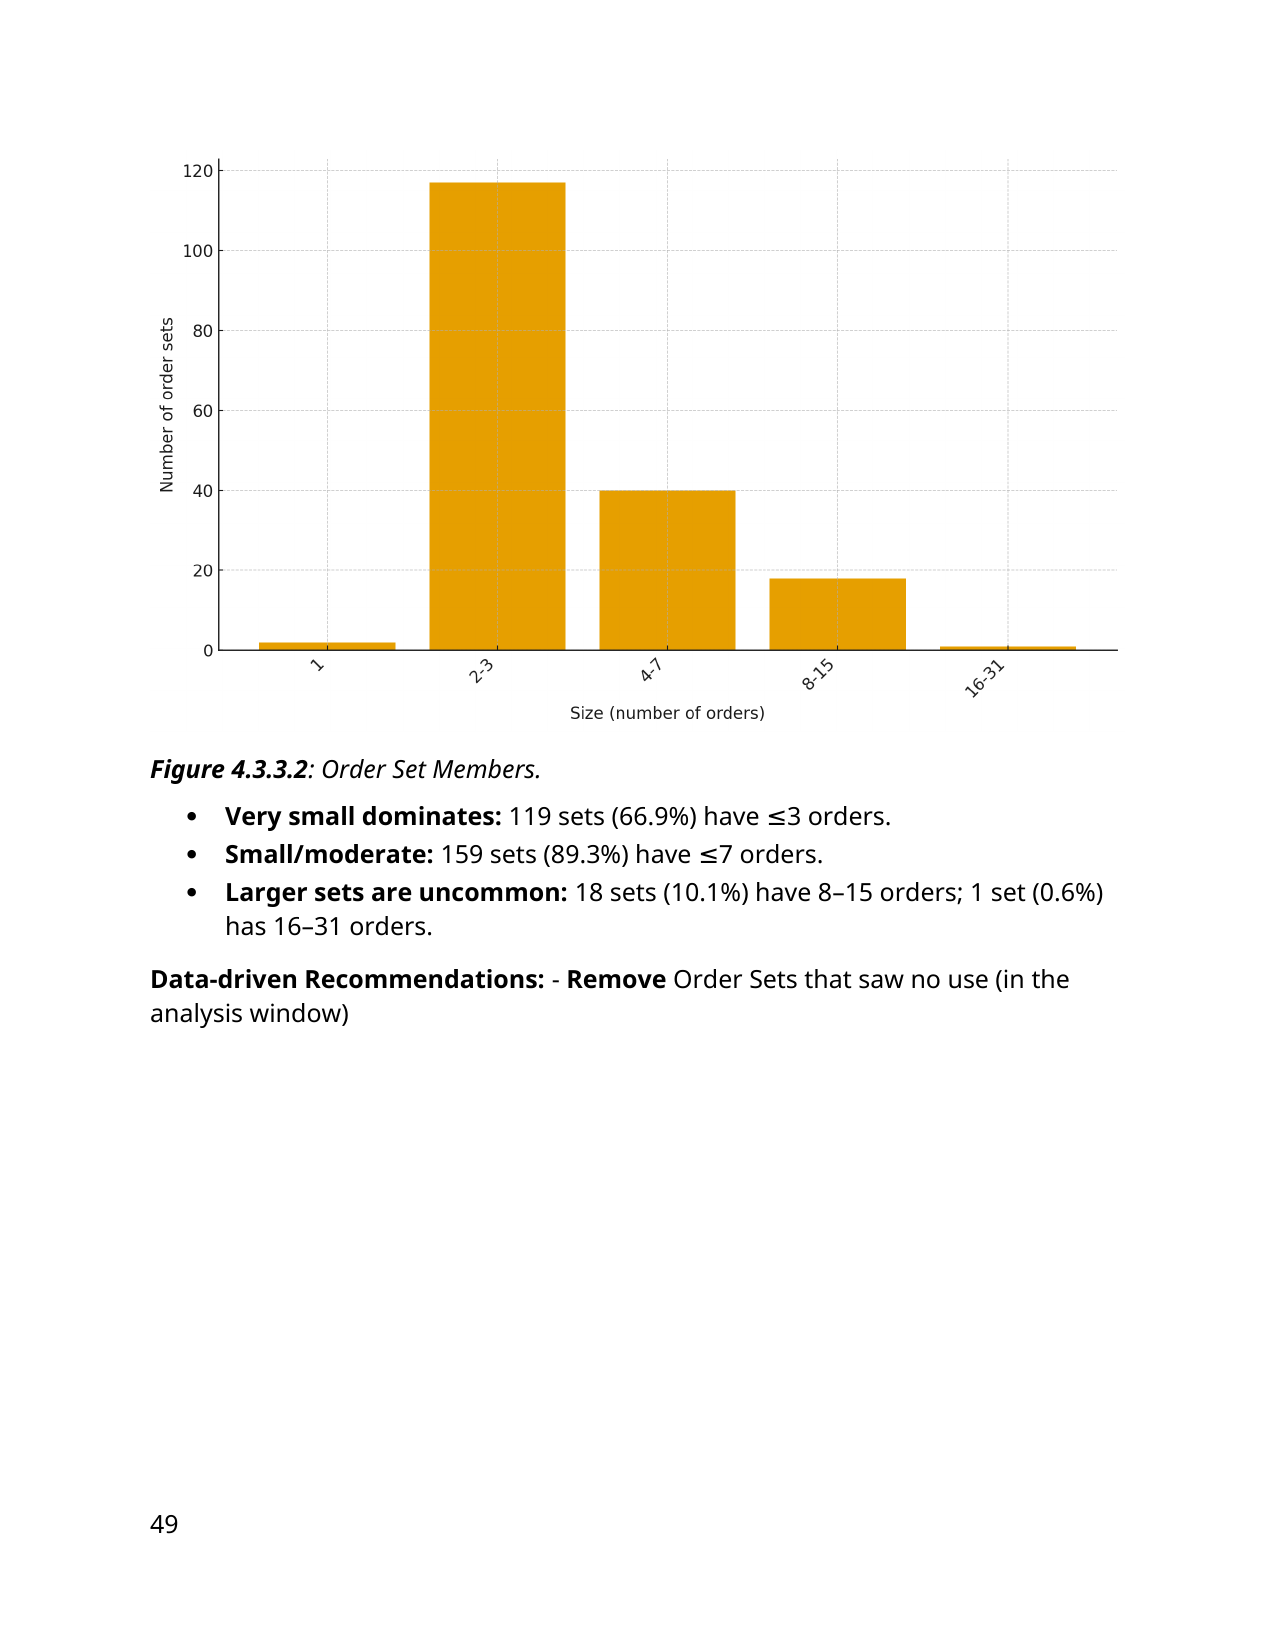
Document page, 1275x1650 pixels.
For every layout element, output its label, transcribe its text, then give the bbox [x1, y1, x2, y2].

list Larger sets are uncommon: 18 sets (10.1%) have 8–15 orders; 1 set (0.6%) has 16–31 orders. [187, 874, 1125, 942]
list Very small dominates: 119 sets (66.9%) have ≤3 orders. [187, 799, 1125, 833]
text Figure 4.3.3.2: Order Set Members. [150, 752, 1125, 786]
text Data-driven Recommendations: - Remove Order Sets that saw no use (in the analysis window) [150, 961, 1125, 1029]
list Small/moderate: 159 sets (89.3%) have ≤7 orders. [187, 837, 1125, 871]
picture [150, 150, 1125, 732]
